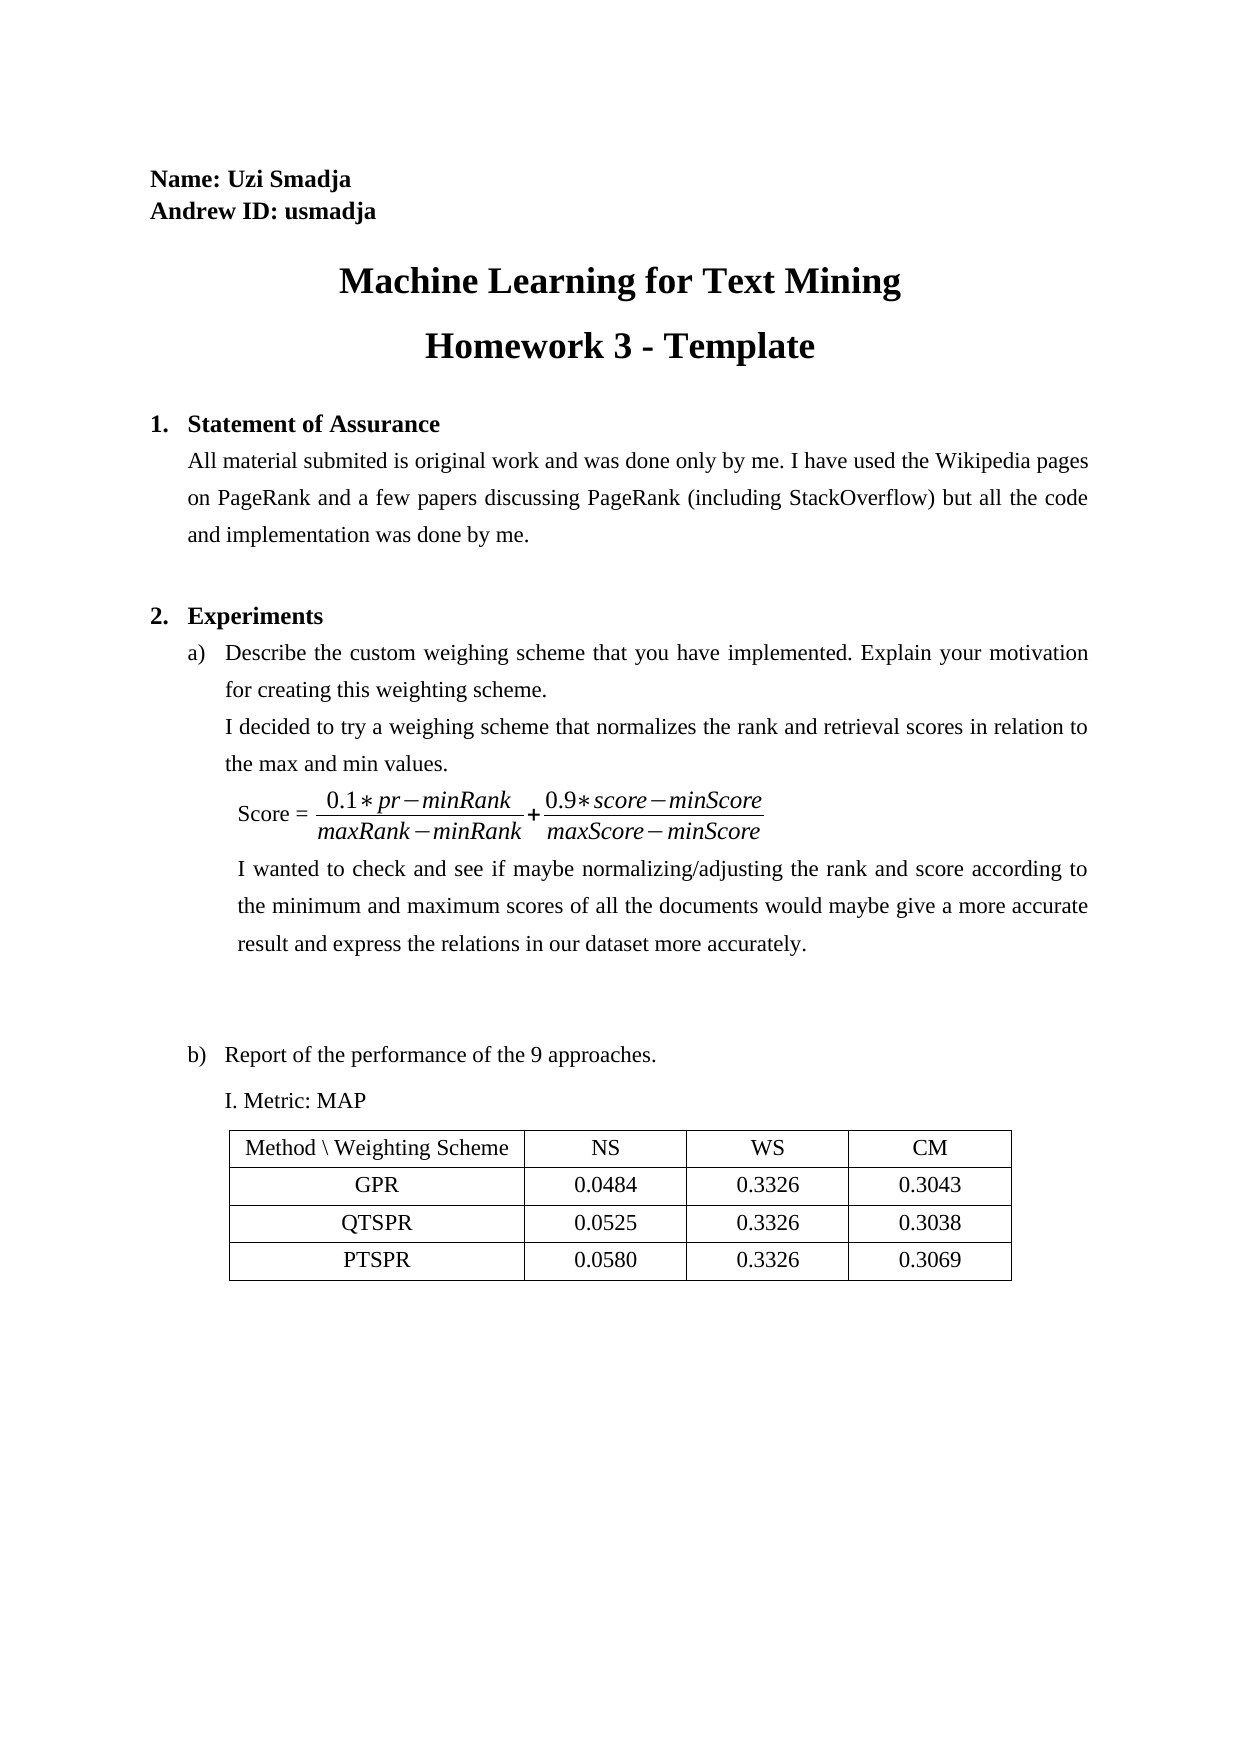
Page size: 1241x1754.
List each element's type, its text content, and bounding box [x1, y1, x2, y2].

table_cell 0.3043 [849, 1168, 1011, 1205]
list Report of the performance of the 9 approaches. [187, 1038, 1090, 1070]
text Machine Learning for Text Mining [150, 248, 1090, 313]
table_header Method \ Weighting Scheme [230, 1131, 524, 1167]
table_header WS [687, 1131, 848, 1167]
list Experiments [150, 599, 1090, 632]
table_header NS [525, 1131, 686, 1167]
table_cell 0.0525 [525, 1206, 686, 1242]
table_cell PTSPR [230, 1243, 524, 1279]
text Name: Uzi Smadja [150, 162, 1090, 194]
text All material submited is original work and was done only by me. I have used the Wikipedia pages on PageRank and a few papers discussing PageRank (including StackOverflow) but all the code and implementation was done by me. [187, 444, 1090, 551]
table_cell 0.0580 [525, 1243, 686, 1279]
table_header CM [849, 1131, 1011, 1167]
table_cell 0.3069 [849, 1243, 1011, 1279]
list I wanted to check and see if maybe normalizing/adjusting the rank and score according to the minimum and maximum scores of all the documents would maybe give a more accurate result and express the relations in our dataset more accurately. [237, 852, 1090, 997]
list I decided to try a weighing scheme that normalizes the rank and retrieval scores in relation to the max and min values. [225, 710, 1090, 779]
text Andrew ID: usmadja [150, 194, 1090, 227]
table_cell 0.3038 [849, 1206, 1011, 1242]
text Homework 3 - Template [150, 313, 1090, 378]
list I. Metric: MAP [224, 1084, 1090, 1116]
table_cell 0.0484 [525, 1168, 686, 1205]
table_cell QTSPR [230, 1206, 524, 1242]
table_cell 0.3326 [687, 1243, 848, 1279]
table_cell 0.3326 [687, 1168, 848, 1205]
table_cell GPR [230, 1168, 524, 1205]
table_cell 0.3326 [687, 1206, 848, 1242]
list Describe the custom weighing scheme that you have implemented. Explain your motivation for creating this weighting scheme. [187, 636, 1090, 706]
list Score = [237, 783, 1090, 848]
list Statement of Assurance [150, 407, 1090, 439]
